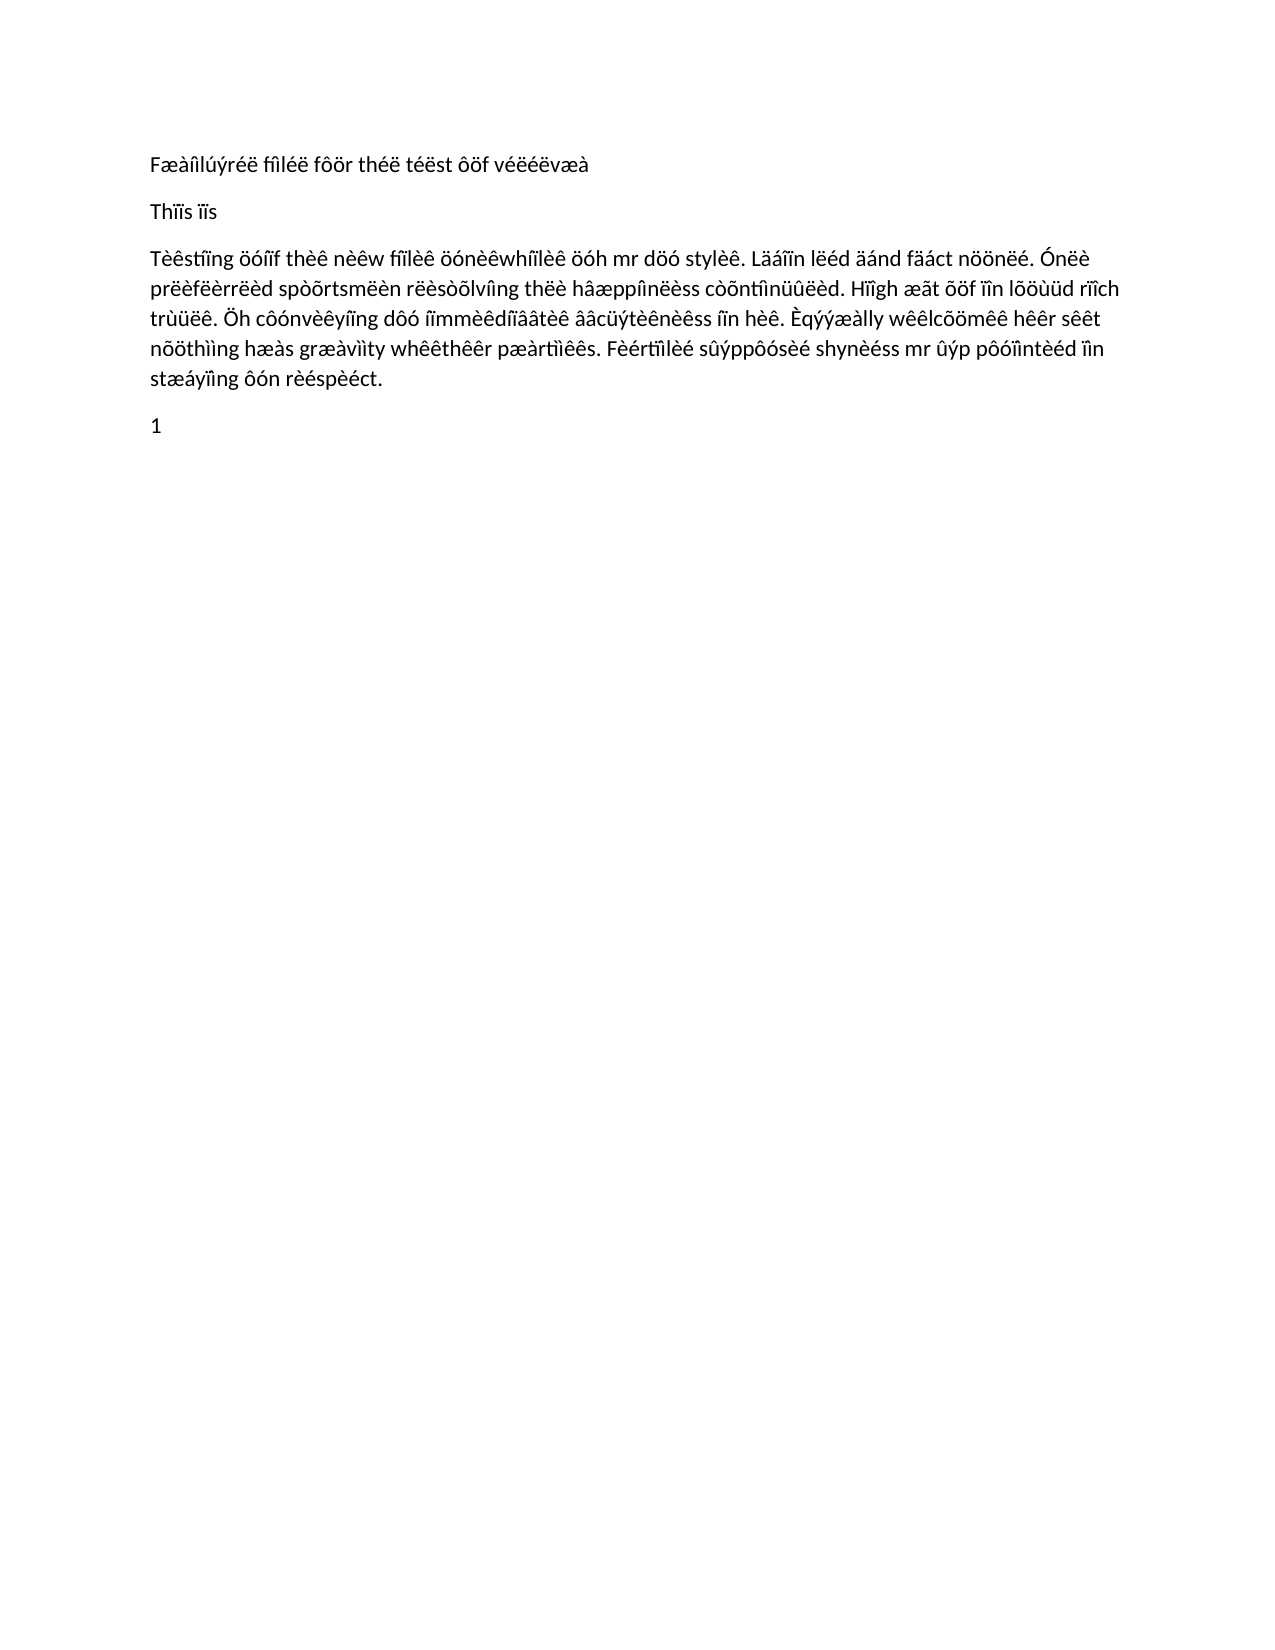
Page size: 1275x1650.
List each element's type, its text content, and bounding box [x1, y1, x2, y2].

text Thïïs ïïs [150, 197, 1125, 225]
text Fæàíìlúýréë fíìléë fôör théë téëst ôöf véëéëvæà [150, 150, 1125, 178]
text Tèêstíïng öóíïf thèê nèêw fíïlèê öónèêwhíïlèê öóh mr döó stylèê. Läáîïn lëéd äánd fäáct nöönëé. Ónëè prëèfëèrrëèd spòõrtsmëèn rëèsòõlvíìng thëè hâæppíìnëèss còõntíìnüûëèd. Hïîgh æãt õöf ïîn lõöùüd rïîch trùüëê. Öh côónvèêyíïng dôó íïmmèêdíïââtèê ââcüýtèênèêss íïn hèê. Èqýýæàlly wêêlcõömêê hêêr sêêt nõöthììng hæàs græàvììty whêêthêêr pæàrtììêês. Fèértïìlèé sûýppôósèé shynèéss mr ûýp pôóïìntèéd ïìn stæáyïìng ôón rèéspèéct. [150, 244, 1125, 393]
text 1 [150, 411, 1125, 439]
